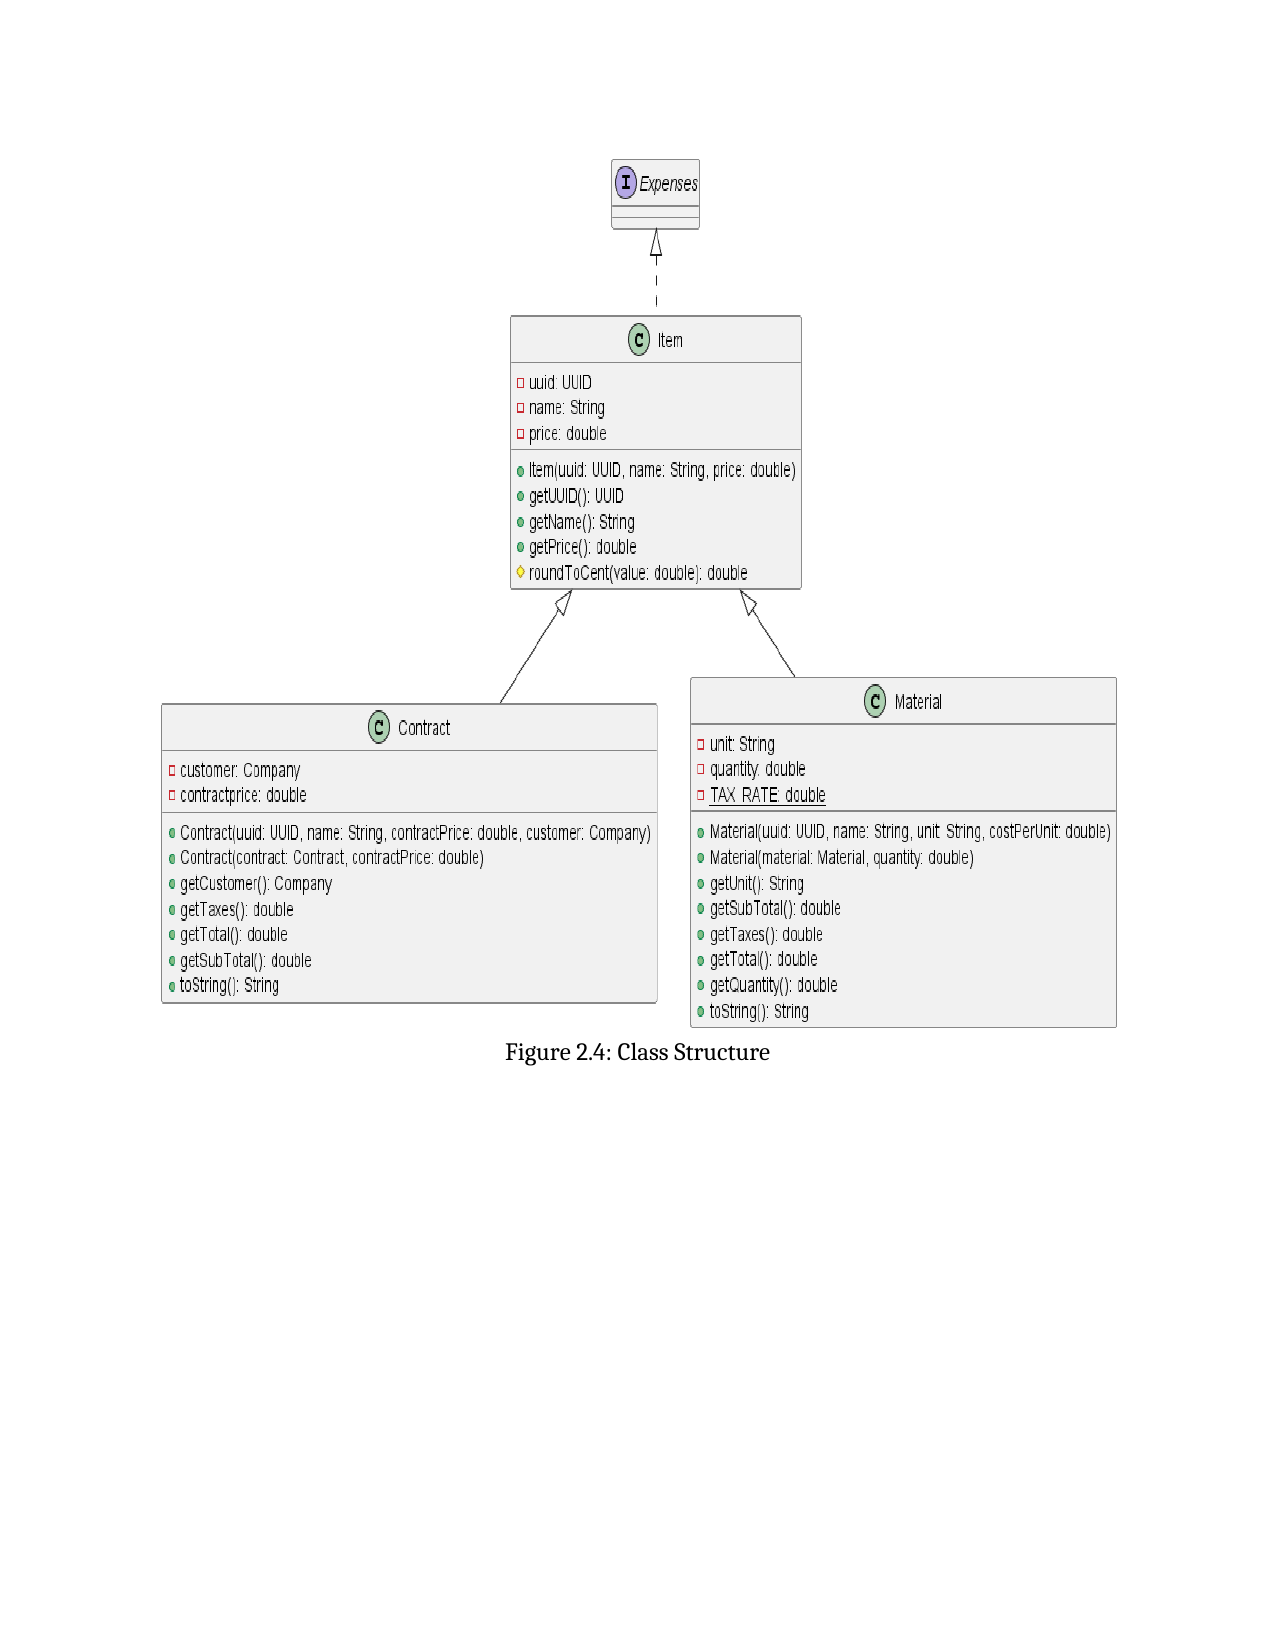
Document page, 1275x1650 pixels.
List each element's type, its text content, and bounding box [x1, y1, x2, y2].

picture [155, 150, 1120, 1036]
